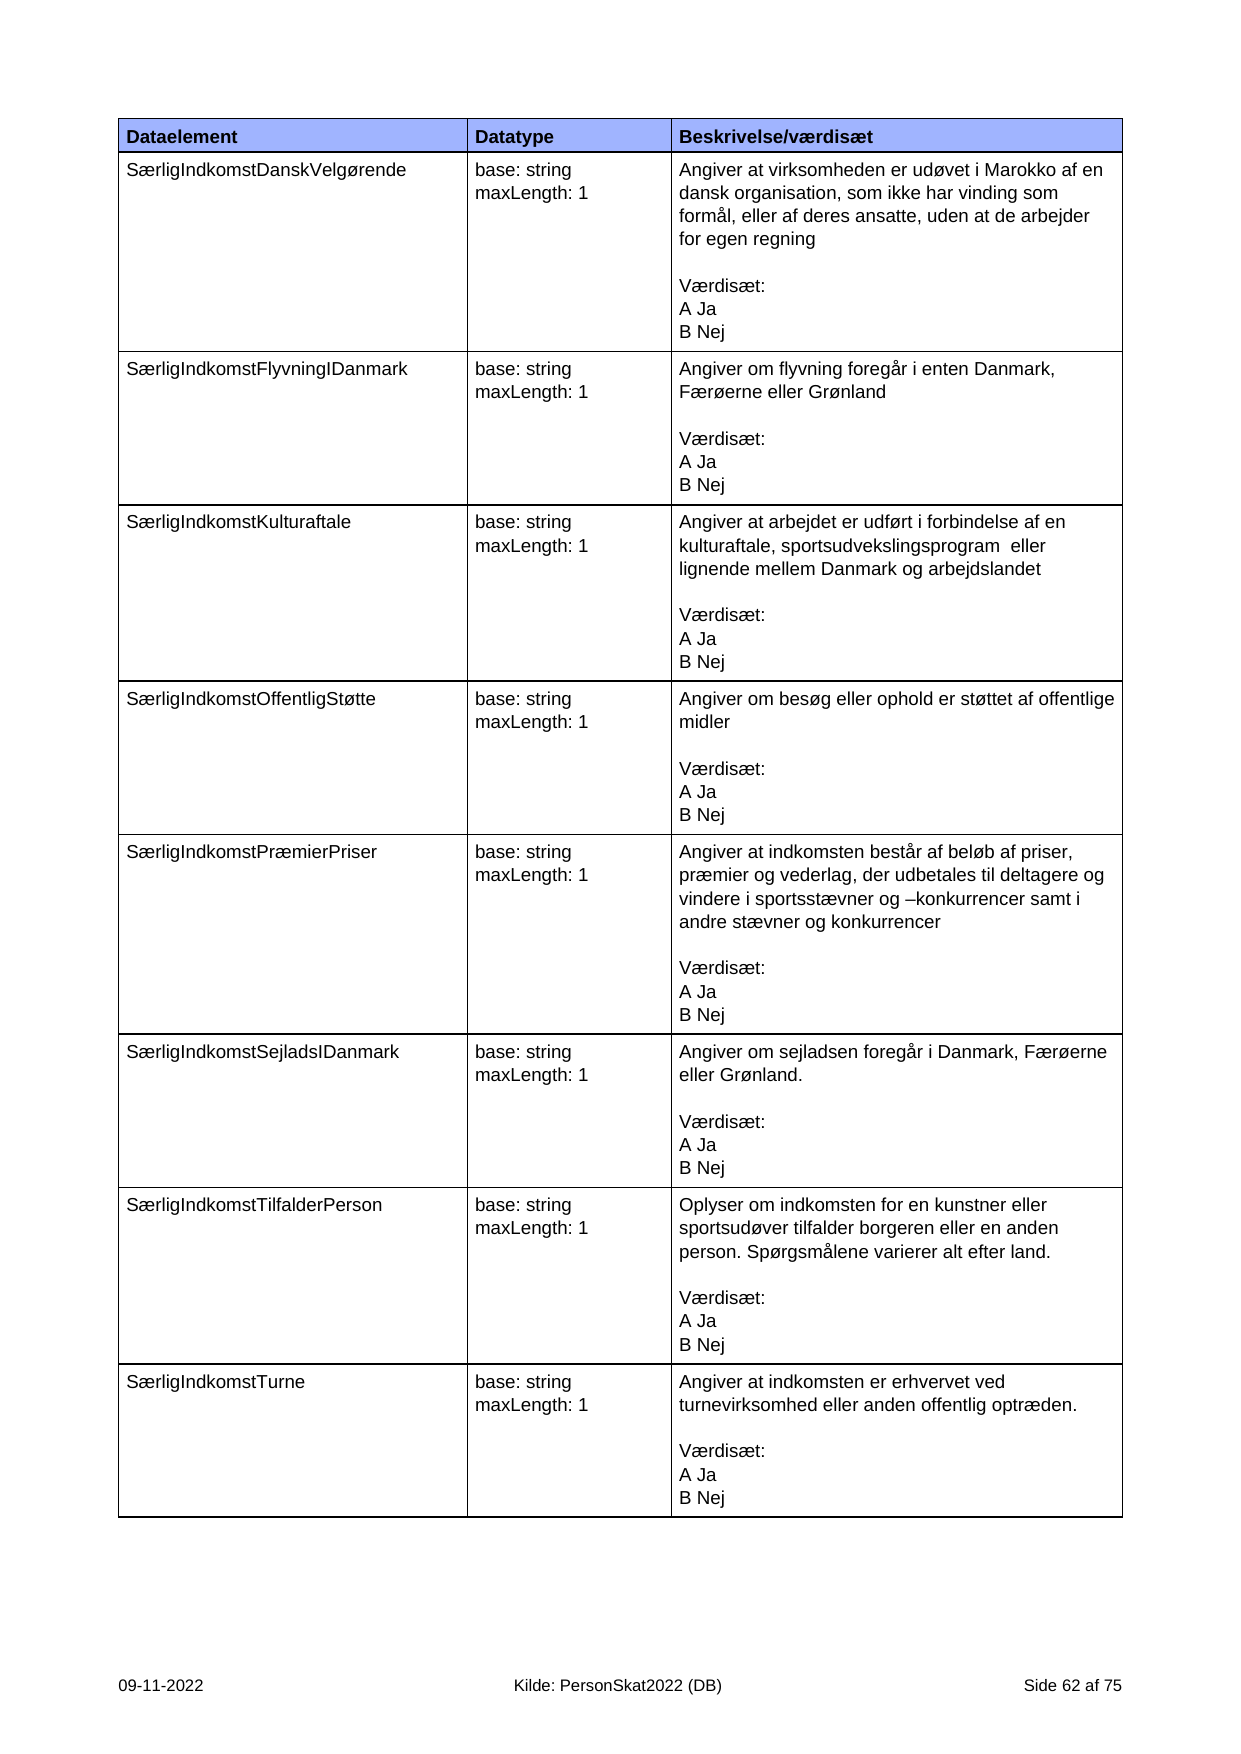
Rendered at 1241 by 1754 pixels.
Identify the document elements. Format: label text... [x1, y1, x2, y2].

table_cell Angiver at arbejdet er udført i forbindelse af en kulturaftale, sportsudvekslingsprogram eller lignende mellem Danmark og arbejdslandet Værdisæt: A Ja B Nej [672, 506, 1122, 680]
table_cell SærligIndkomstOffentligStøtte [119, 682, 467, 833]
table_cell base: string maxLength: 1 [468, 1188, 671, 1363]
table_cell SærligIndkomstKulturaftale [119, 506, 467, 680]
table_cell SærligIndkomstDanskVelgørende [119, 153, 467, 351]
table_cell Angiver om sejladsen foregår i Danmark, Færøerne eller Grønland. Værdisæt: A Ja B Nej [672, 1035, 1122, 1186]
table_cell base: string maxLength: 1 [468, 506, 671, 680]
table_cell Angiver om besøg eller ophold er støttet af offentlige midler Værdisæt: A Ja B Nej [672, 682, 1122, 833]
table_cell base: string maxLength: 1 [468, 1035, 671, 1186]
table_cell base: string maxLength: 1 [468, 153, 671, 351]
table_cell SærligIndkomstTilfalderPerson [119, 1188, 467, 1363]
table_cell SærligIndkomstTurne [119, 1365, 467, 1516]
table_cell Angiver at indkomsten er erhvervet ved turnevirksomhed eller anden offentlig optræden. Værdisæt: A Ja B Nej [672, 1365, 1122, 1516]
table_cell base: string maxLength: 1 [468, 682, 671, 833]
table_cell base: string maxLength: 1 [468, 1365, 671, 1516]
table_cell Angiver om flyvning foregår i enten Danmark, Færøerne eller Grønland Værdisæt: A Ja B Nej [672, 352, 1122, 504]
table_cell SærligIndkomstSejladsIDanmark [119, 1035, 467, 1186]
table_cell Angiver at virksomheden er udøvet i Marokko af en dansk organisation, som ikke har vinding som formål, eller af deres ansatte, uden at de arbejder for egen regning Værdisæt: A Ja B Nej [672, 153, 1122, 351]
table_cell Oplyser om indkomsten for en kunstner eller sportsudøver tilfalder borgeren eller en anden person. Spørgsmålene varierer alt efter land. Værdisæt: A Ja B Nej [672, 1188, 1122, 1363]
table_cell base: string maxLength: 1 [468, 835, 671, 1033]
table_header Beskrivelse/værdisæt [672, 119, 1122, 151]
table_cell SærligIndkomstPræmierPriser [119, 835, 467, 1033]
table_header Datatype [468, 119, 671, 151]
table_cell Angiver at indkomsten består af beløb af priser, præmier og vederlag, der udbetales til deltagere og vindere i sportsstævner og –konkurrencer samt i andre stævner og konkurrencer Værdisæt: A Ja B Nej [672, 835, 1122, 1033]
table_header Dataelement [119, 119, 467, 151]
table_cell SærligIndkomstFlyvningIDanmark [119, 352, 467, 504]
table_cell base: string maxLength: 1 [468, 352, 671, 504]
